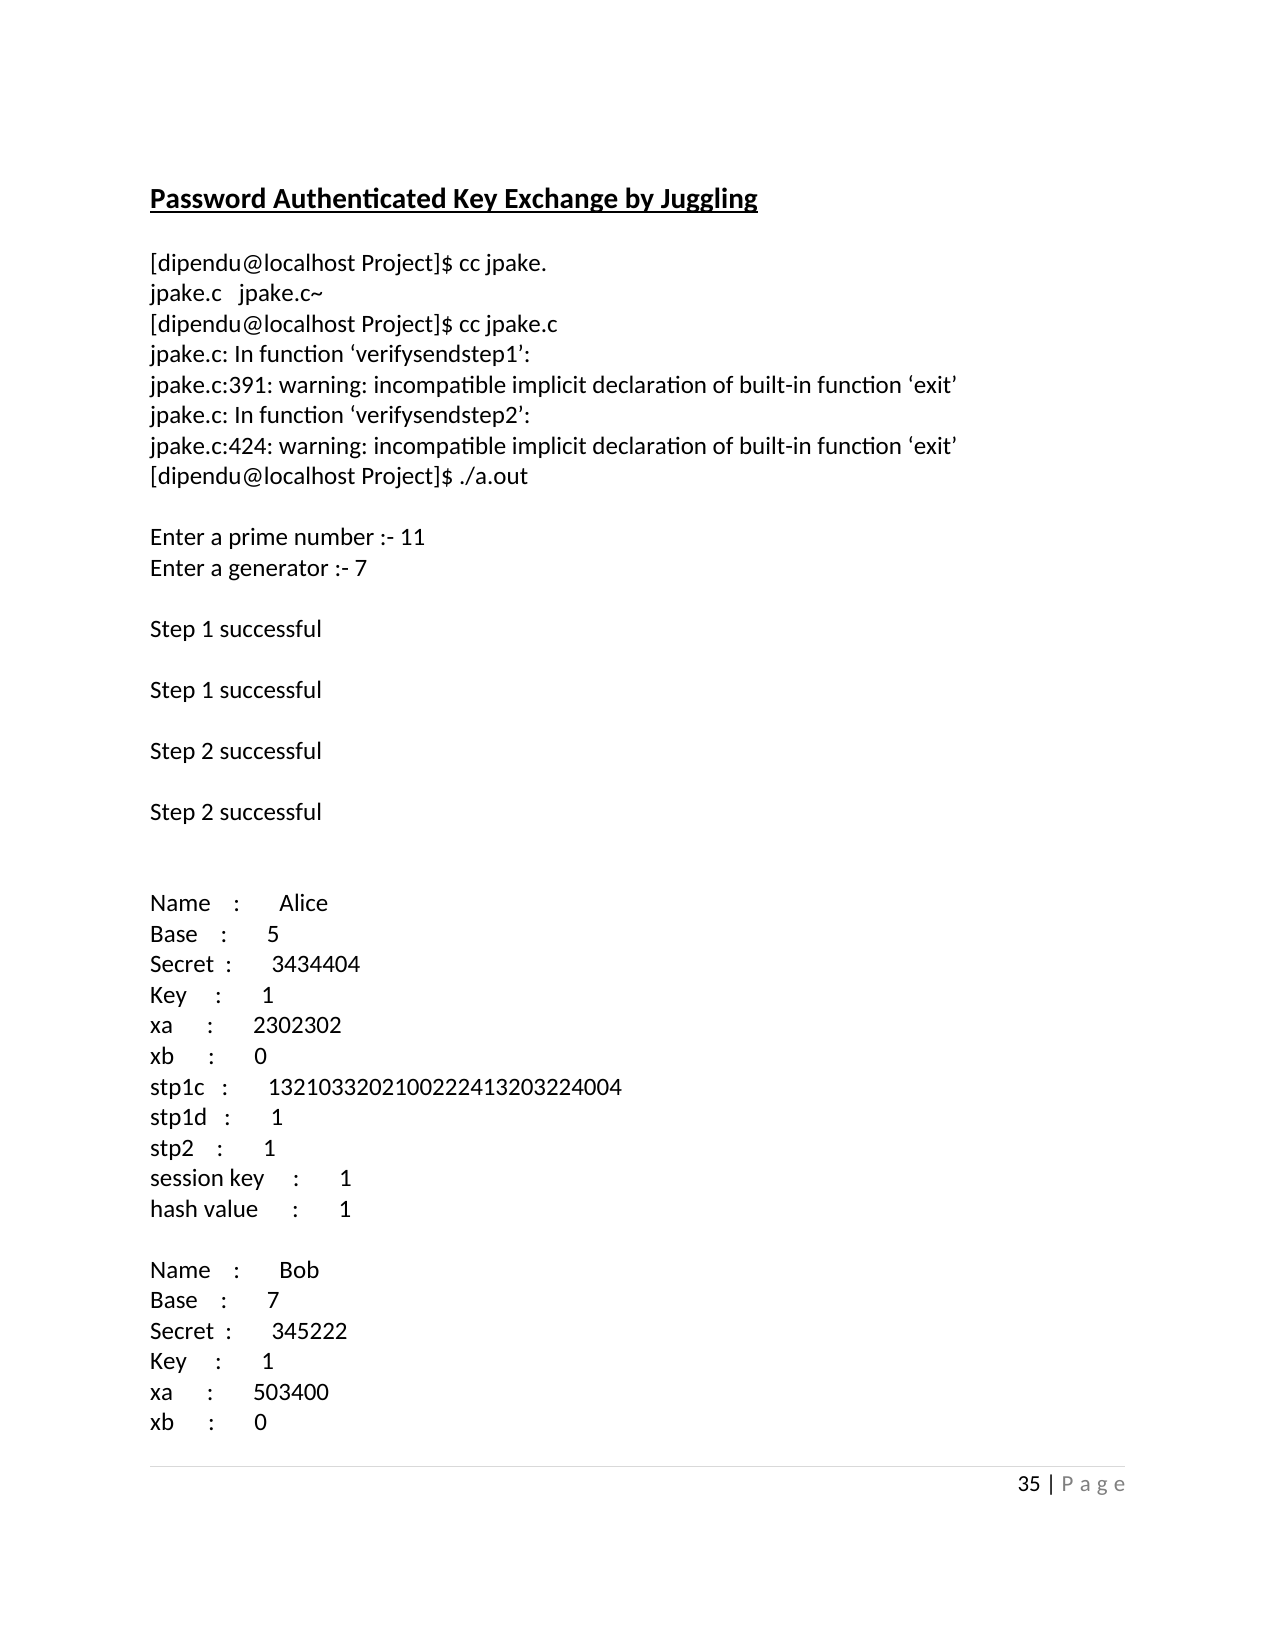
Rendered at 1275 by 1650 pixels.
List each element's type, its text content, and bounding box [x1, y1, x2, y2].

text session key : 1 [150, 1162, 1125, 1193]
text jpake.c: In function ‘verifysendstep2’: [150, 399, 1125, 430]
text Enter a prime number :- 11 [150, 521, 1125, 552]
text stp2 : 1 [150, 1132, 1125, 1162]
text Secret : 345222 [150, 1315, 1125, 1345]
text jpake.c jpake.c~ [150, 277, 1125, 308]
text Base : 5 [150, 918, 1125, 949]
text Name : Bob [150, 1254, 1125, 1284]
text [dipendu@localhost Project]$ cc jpake.c [150, 308, 1125, 338]
text xa : 503400 [150, 1376, 1125, 1406]
text xb : 0 [150, 1040, 1125, 1071]
text Key : 1 [150, 1345, 1125, 1376]
text Enter a generator :- 7 [150, 552, 1125, 582]
text Step 1 successful [150, 674, 1125, 704]
text Password Authenticated Key Exchange by Juggling [150, 181, 1125, 216]
text hash value : 1 [150, 1193, 1125, 1223]
text jpake.c:424: warning: incompatible implicit declaration of built-in function ‘exit’ [150, 430, 1125, 460]
text Step 2 successful [150, 735, 1125, 766]
text jpake.c:391: warning: incompatible implicit declaration of built-in function ‘exit’ [150, 369, 1125, 399]
text Step 1 successful [150, 613, 1125, 643]
text xa : 2302302 [150, 1010, 1125, 1040]
text stp1d : 1 [150, 1101, 1125, 1132]
text Secret : 3434404 [150, 949, 1125, 979]
text jpake.c: In function ‘verifysendstep1’: [150, 338, 1125, 369]
text stp1c : 1321033202100222413203224004 [150, 1071, 1125, 1101]
text [dipendu@localhost Project]$ cc jpake. [150, 247, 1125, 277]
text xb : 0 [150, 1406, 1125, 1437]
text [dipendu@localhost Project]$ ./a.out [150, 460, 1125, 491]
text Step 2 successful [150, 796, 1125, 827]
text Key : 1 [150, 979, 1125, 1010]
text Base : 7 [150, 1284, 1125, 1315]
text Name : Alice [150, 888, 1125, 918]
